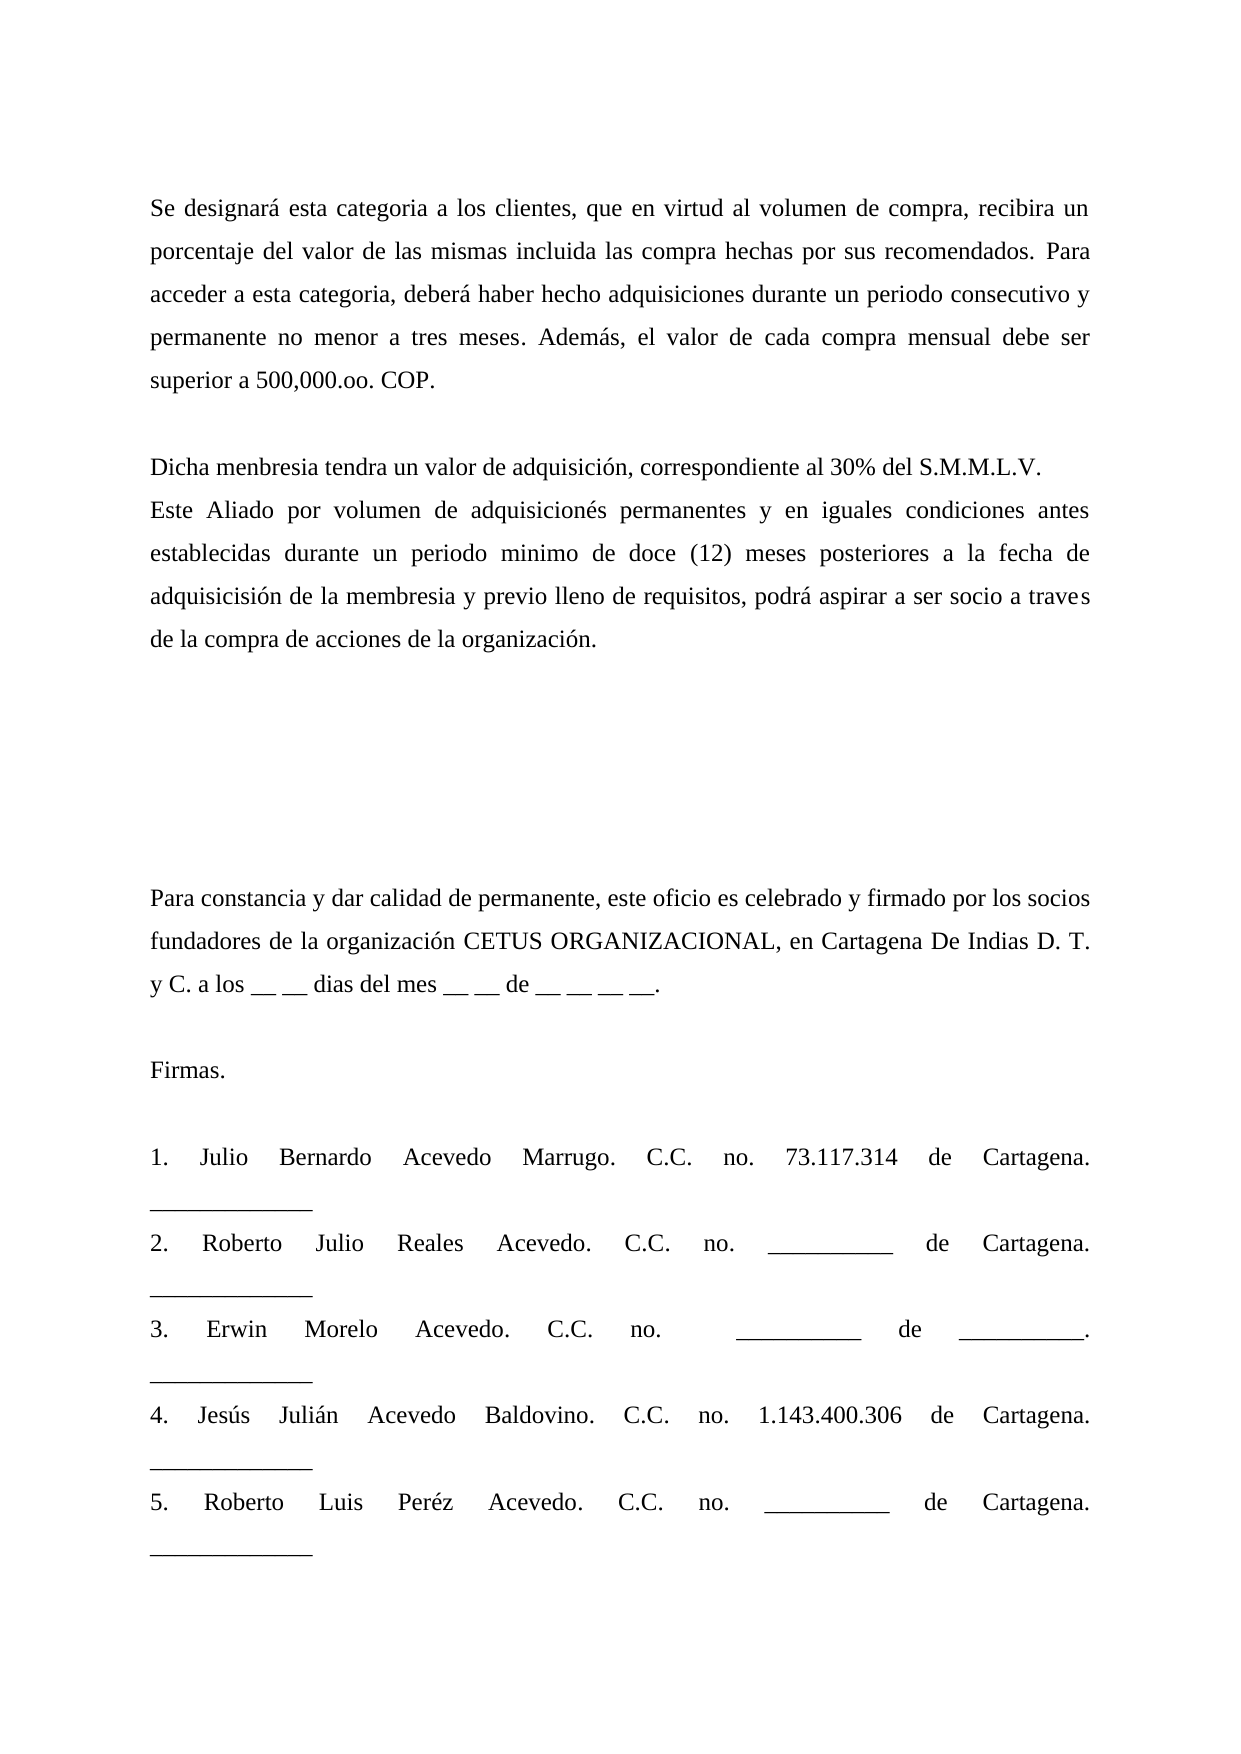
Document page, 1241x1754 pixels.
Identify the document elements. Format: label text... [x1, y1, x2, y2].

text 4. Jesús Julián Acevedo Baldovino. C.C. no. 1.143.400.306 de Cartagena. _____________ [150, 1401, 1090, 1472]
text Este Aliado por volumen de adquisicionés permanentes y en iguales condiciones antes establecidas durante un periodo minimo de doce (12) meses posteriores a la fecha de adquisicisión de la membresia y previo lleno de requisitos, podrá aspirar a ser socio a traves de la compra de acciones de la organización. [150, 495, 1090, 653]
text Para constancia y dar calidad de permanente, este oficio es celebrado y firmado por los socios fundadores de la organización CETUS ORGANIZACIONAL, en Cartagena De Indias D. T. y C. a los __ __ dias del mes __ __ de __ __ __ __. [150, 883, 1090, 998]
text Firmas. [150, 1056, 1090, 1084]
text Se designará esta categoria a los clientes, que en virtud al volumen de compra, recibira un porcentaje del valor de las mismas incluida las compra hechas por sus recomendados. Para acceder a esta categoria, deberá haber hecho adquisiciones durante un periodo consecutivo y permanente no menor a tres meses. Además, el valor de cada compra mensual debe ser superior a 500,000.oo. COP. [150, 193, 1090, 394]
text 2. Roberto Julio Reales Acevedo. C.C. no. __________ de Cartagena. _____________ [150, 1228, 1090, 1300]
text Dicha menbresia tendra un valor de adquisición, correspondiente al 30% del S.M.M.L.V. [150, 452, 1090, 481]
text 1. Julio Bernardo Acevedo Marrugo. C.C. no. 73.117.314 de Cartagena. _____________ [150, 1142, 1090, 1214]
text 5. Roberto Luis Peréz Acevedo. C.C. no. __________ de Cartagena. _____________ [150, 1487, 1090, 1559]
text 3. Erwin Morelo Acevedo. C.C. no. __________ de __________. _____________ [150, 1314, 1090, 1386]
